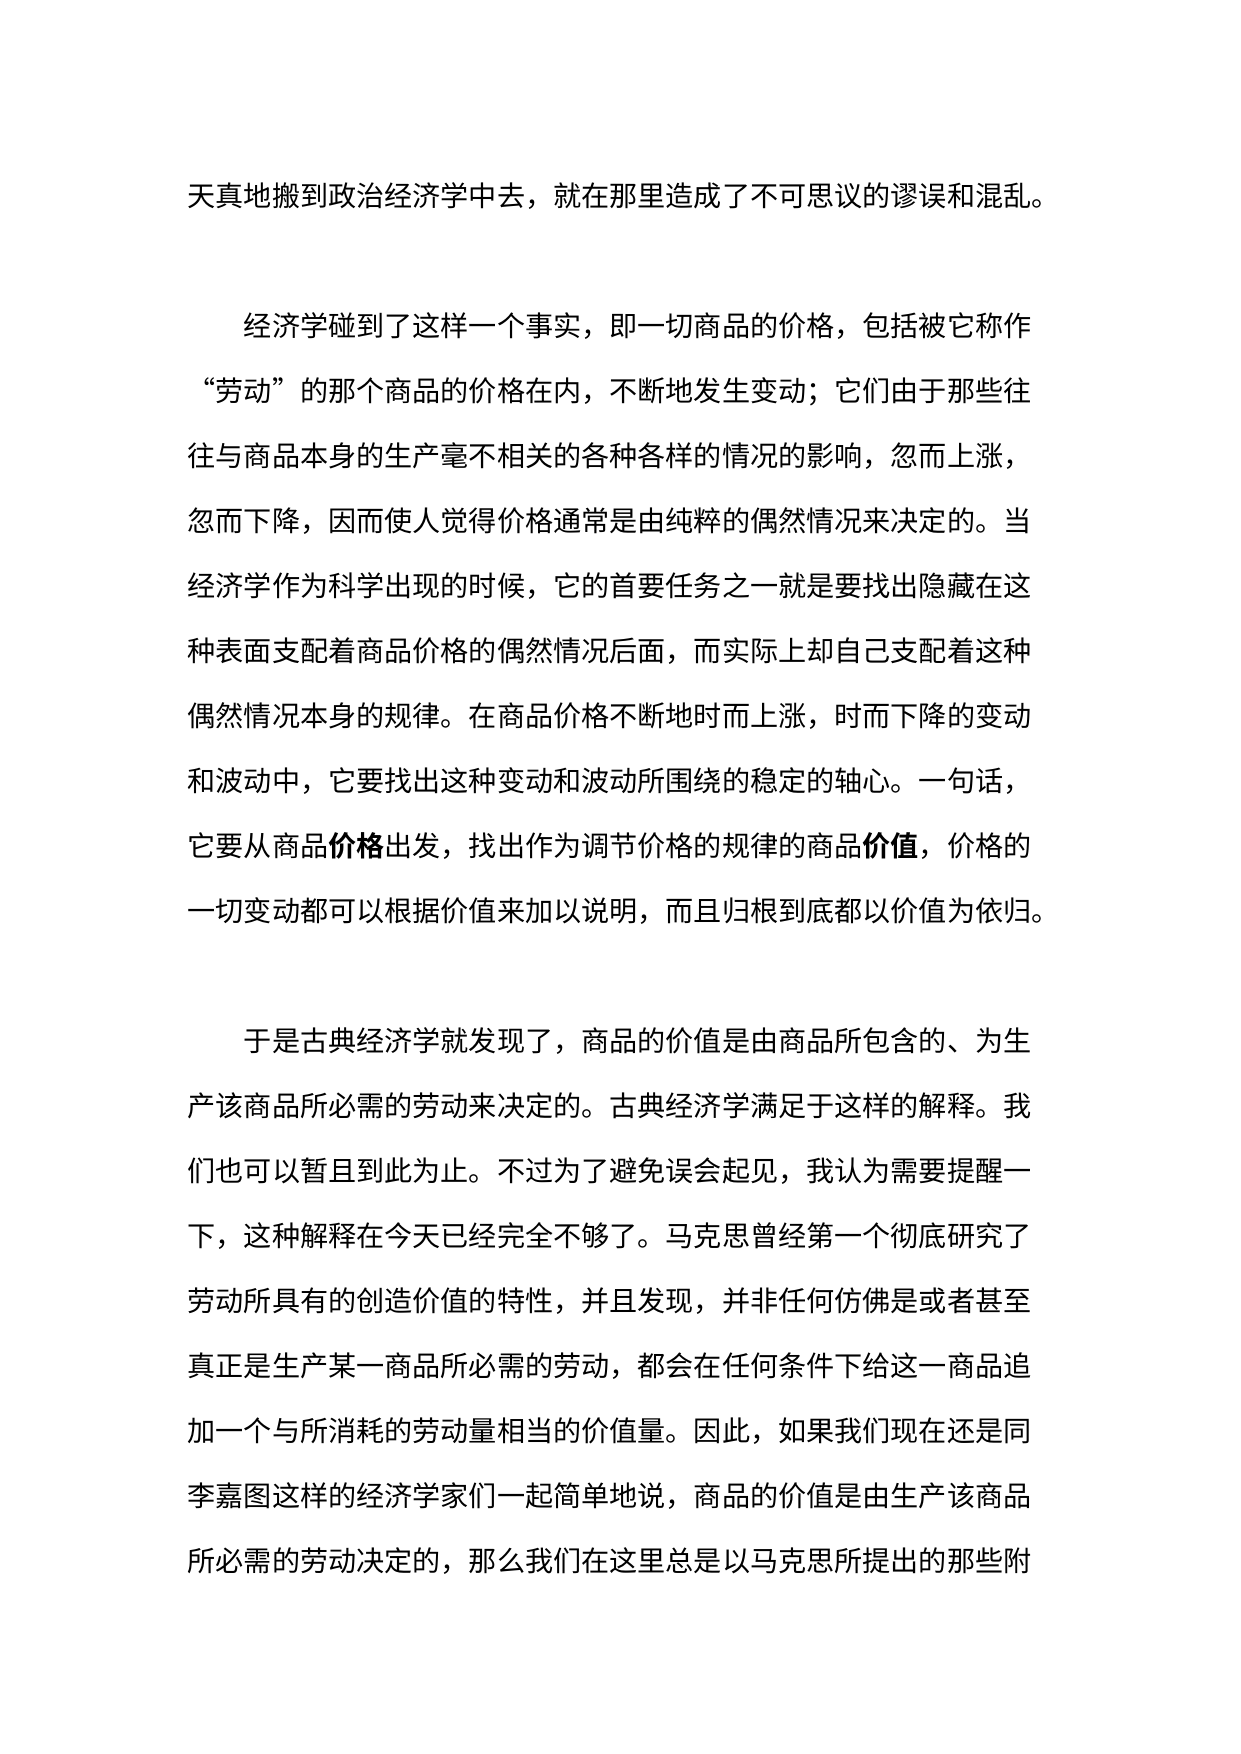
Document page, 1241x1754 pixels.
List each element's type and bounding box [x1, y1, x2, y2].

text [187, 162, 1053, 1592]
